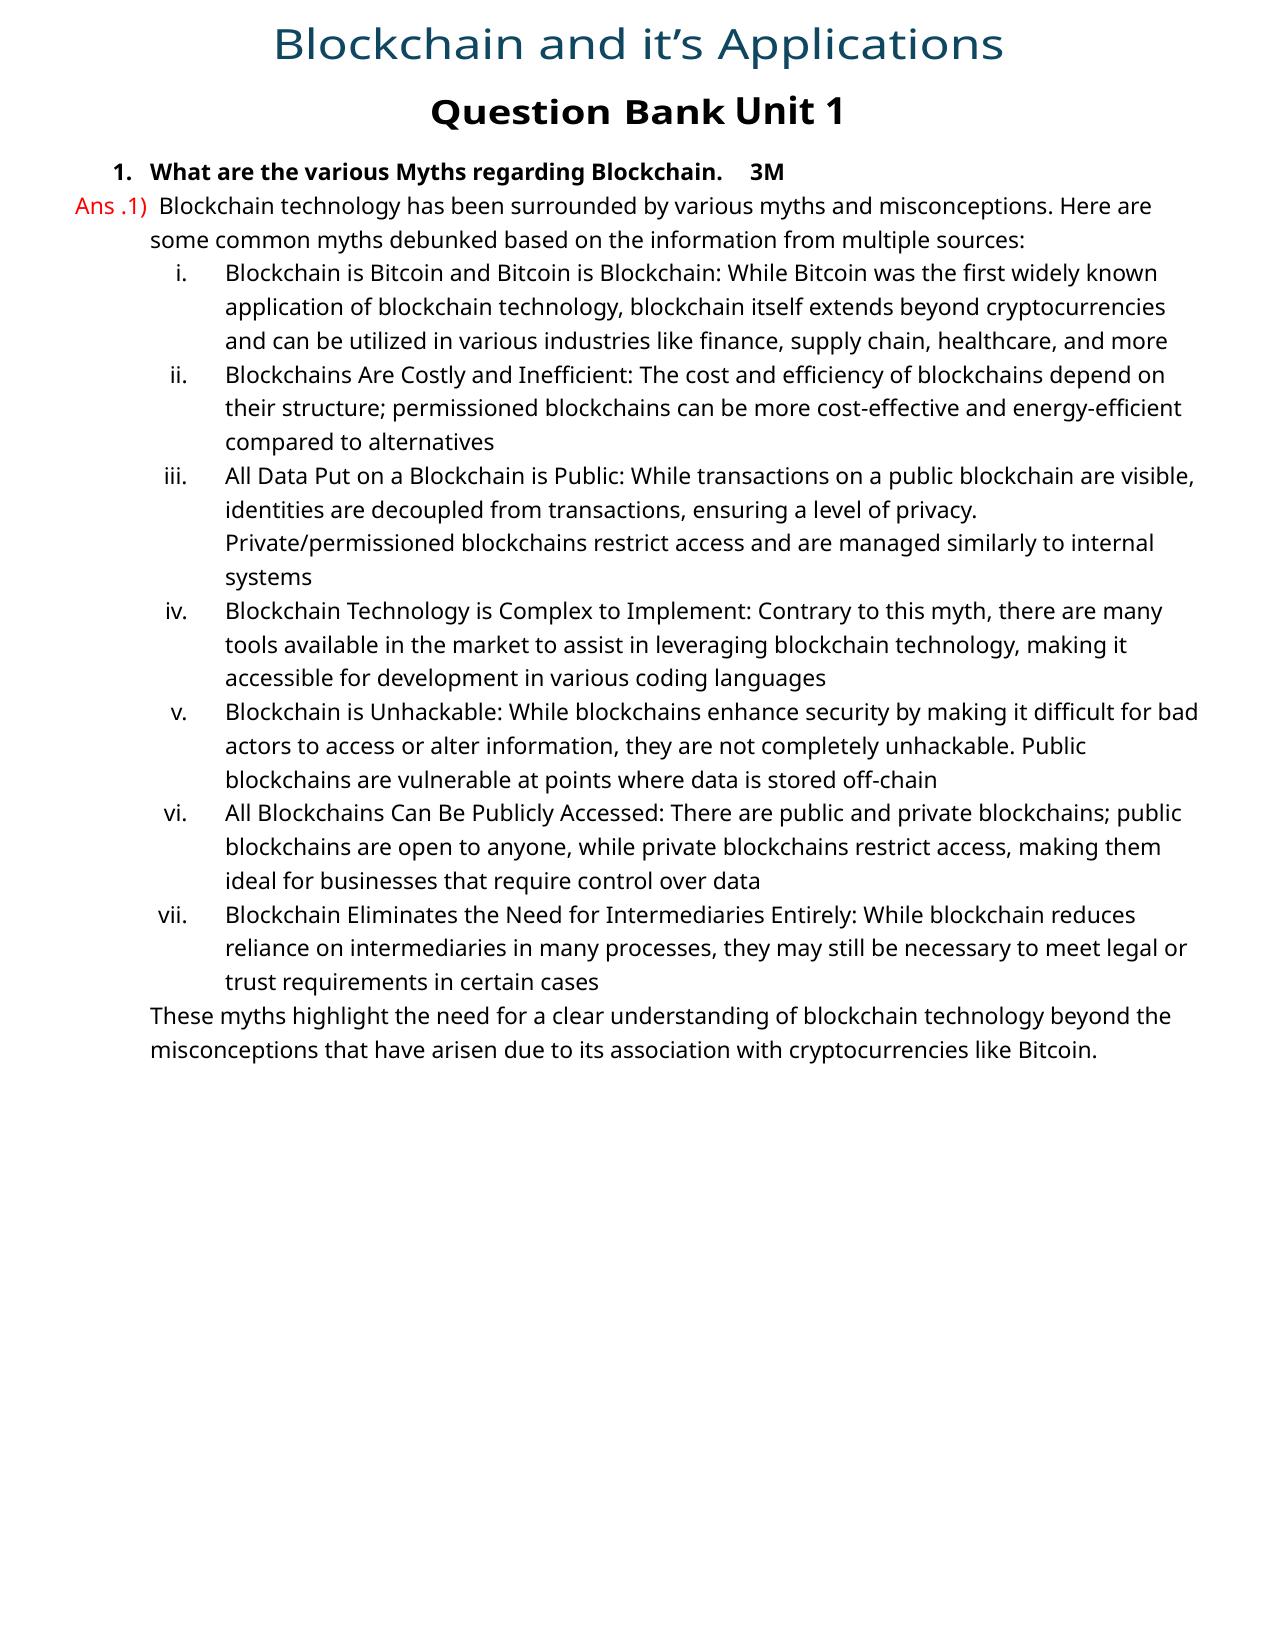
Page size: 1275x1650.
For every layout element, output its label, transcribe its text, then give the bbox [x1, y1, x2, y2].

list Blockchain is Unhackable: While blockchains enhance security by making it difficult for bad actors to access or alter information, they are not completely unhackable. Public blockchains are vulnerable at points where data is stored off-chain [187, 696, 1200, 795]
text Question Bank Unit 1 [254, 84, 1022, 135]
list Blockchain Eliminates the Need for Intermediaries Entirely: While blockchain reduces reliance on intermediaries in many processes, they may still be necessary to meet legal or trust requirements in certain cases [187, 899, 1200, 997]
list What are the various Myths regarding Blockchain. 3M [112, 156, 1200, 187]
list All Blockchains Can Be Publicly Accessed: There are public and private blockchains; public blockchains are open to anyone, while private blockchains restrict access, making them ideal for businesses that require control over data [187, 797, 1200, 896]
list These myths highlight the need for a clear understanding of blockchain technology beyond the misconceptions that have arisen due to its association with cryptocurrencies like Bitcoin. [150, 1000, 1200, 1065]
list All Data Put on a Blockchain is Public: While transactions on a public blockchain are visible, identities are decoupled from transactions, ensuring a level of privacy. Private/permissioned blockchains restrict access and are managed similarly to internal systems [187, 460, 1200, 592]
list Blockchains Are Costly and Inefficient: The cost and efficiency of blockchains depend on their structure; permissioned blockchains can be more cost-effective and energy-efficient compared to alternatives [187, 359, 1200, 457]
list Blockchain Technology is Complex to Implement: Contrary to this myth, there are many tools available in the market to assist in leveraging blockchain technology, making it accessible for development in various coding languages [187, 595, 1200, 694]
subtitle Blockchain and it’s Applications [255, 15, 1022, 72]
list Ans .1) Blockchain technology has been surrounded by various myths and misconceptions. Here are some common myths debunked based on the information from multiple sources: [75, 190, 1200, 255]
list Blockchain is Bitcoin and Bitcoin is Blockchain: While Bitcoin was the first widely known application of blockchain technology, blockchain itself extends beyond cryptocurrencies and can be utilized in various industries like finance, supply chain, healthcare, and more [187, 257, 1200, 356]
